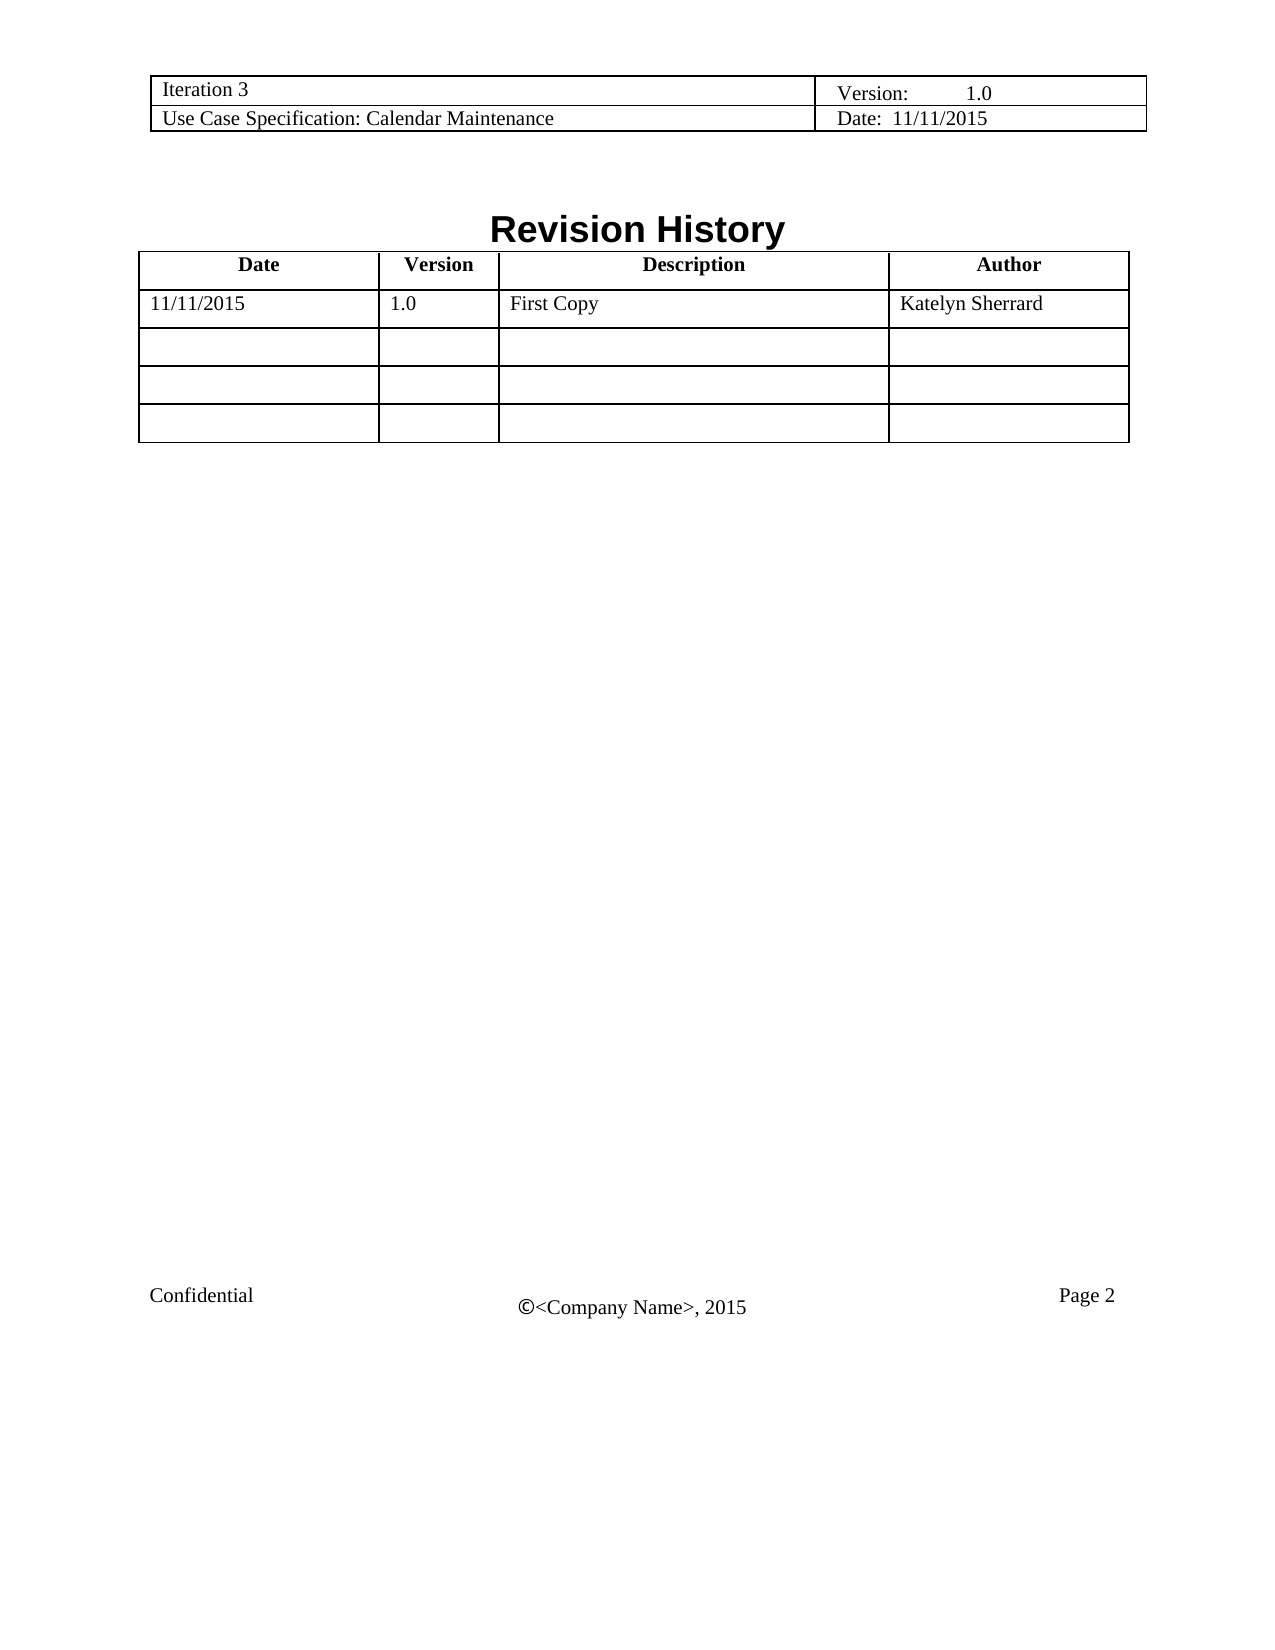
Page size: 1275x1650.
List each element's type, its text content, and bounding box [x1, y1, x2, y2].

table_header Version [380, 252, 499, 289]
table_cell 11/11/2015 [140, 291, 378, 327]
table_cell [380, 367, 498, 403]
table_cell [380, 329, 498, 365]
table_cell [140, 367, 378, 403]
table_cell 1.0 [380, 291, 498, 327]
table_cell [380, 405, 498, 441]
table_header Description [500, 252, 889, 289]
table_cell [890, 329, 1128, 365]
table_cell [890, 367, 1128, 403]
table_cell [140, 329, 378, 365]
table_header Date [140, 252, 379, 289]
table_cell [500, 367, 888, 403]
table_cell [500, 405, 888, 441]
table_cell Katelyn Sherrard [890, 291, 1128, 327]
table_cell [890, 405, 1128, 441]
title Revision History [150, 208, 1125, 251]
table_cell First Copy [500, 291, 888, 327]
table_header Author [890, 252, 1128, 289]
table_cell [140, 405, 378, 441]
table_cell [500, 329, 888, 365]
